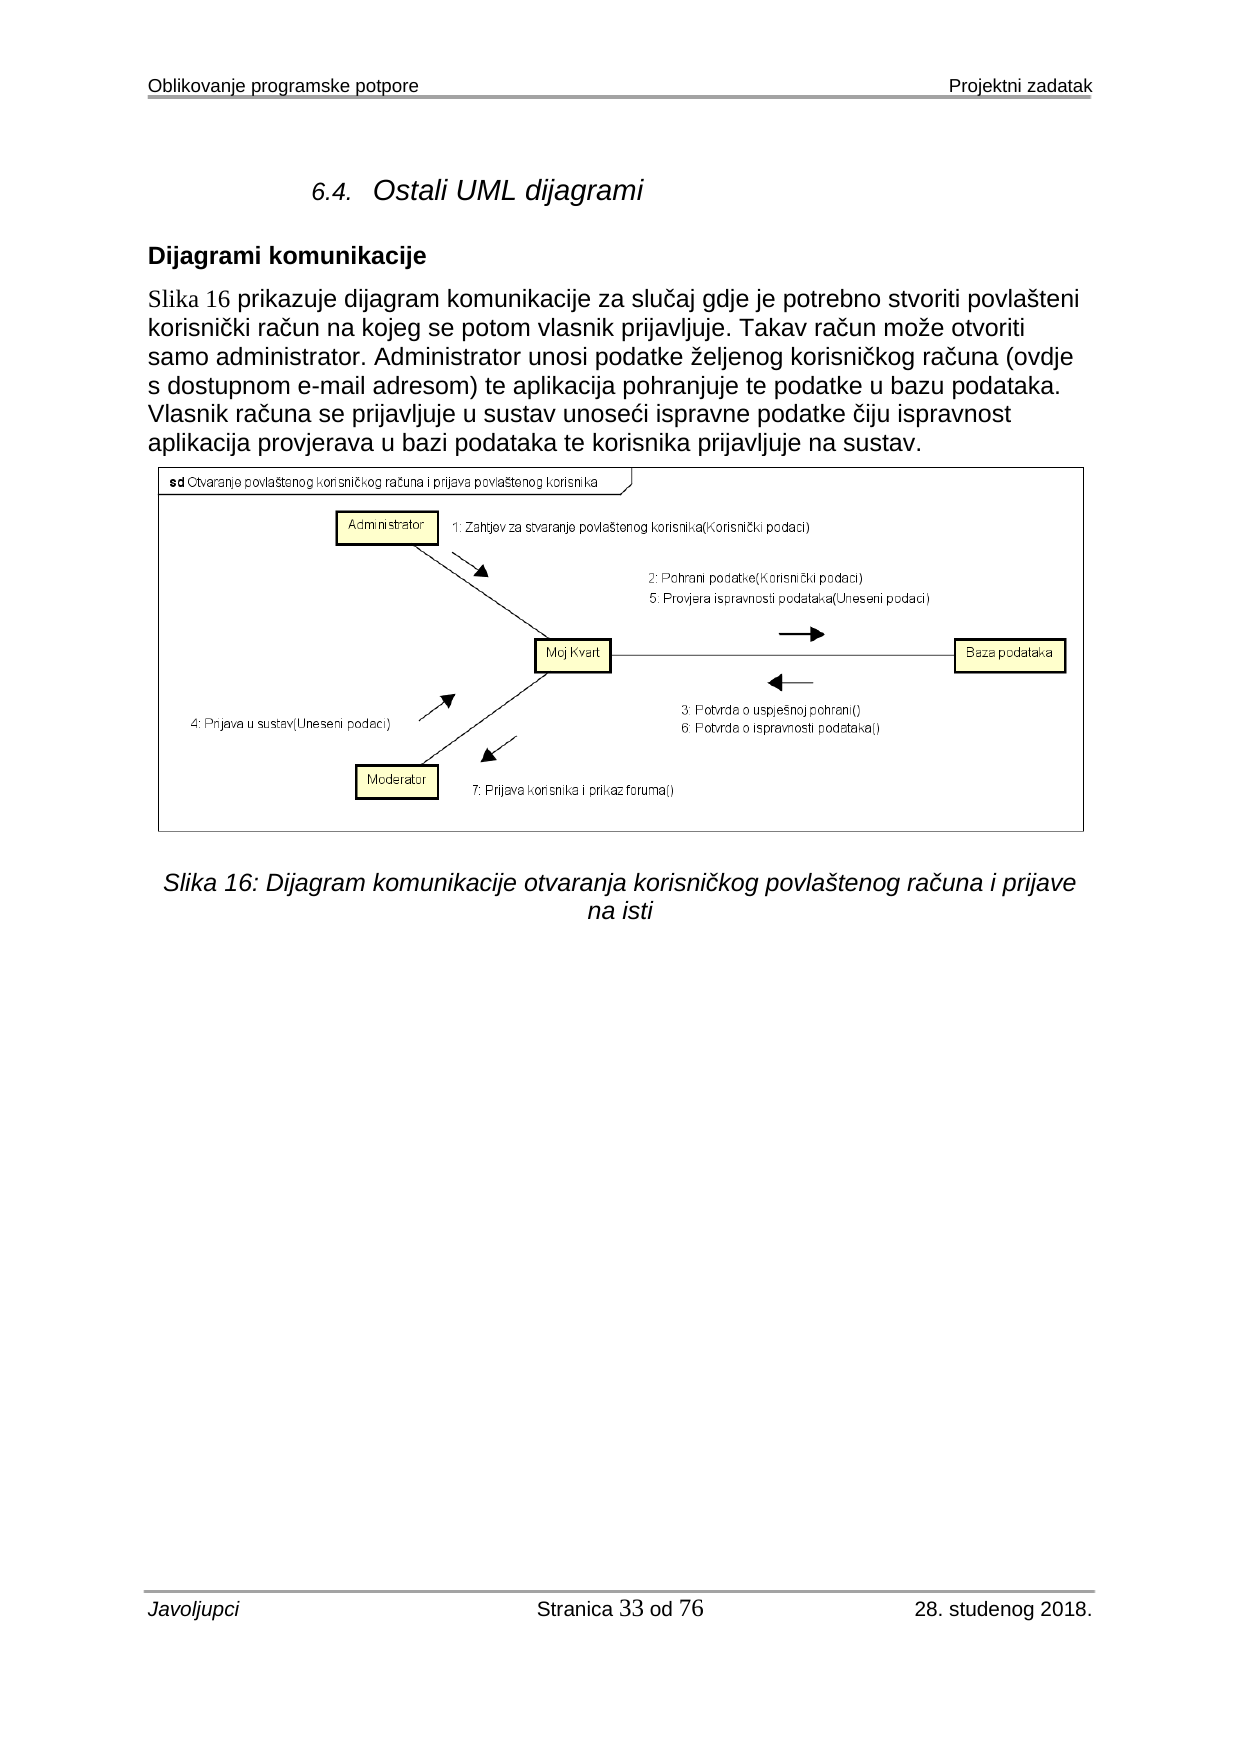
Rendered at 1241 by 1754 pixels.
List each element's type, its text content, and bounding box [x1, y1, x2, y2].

text Slika 16: Dijagram komunikacije otvaranja korisničkog povlaštenog računa i prijave na isti [148, 868, 1093, 925]
subtitle Ostali UML dijagrami [252, 173, 1093, 206]
text Dijagrami komunikacije [148, 241, 1093, 270]
picture [147, 456, 1093, 841]
text Slika 16 prikazuje dijagram komunikacije za slučaj gdje je potrebno stvoriti povlašteni korisnički račun na kojeg se potom vlasnik prijavljuje. Takav račun može otvoriti samo administrator. Administrator unosi podatke željenog korisničkog računa (ovdje s dostupnom e-mail adresom) te aplikacija pohranjuje te podatke u bazu podataka. Vlasnik računa se prijavljuje u sustav unoseći ispravne podatke čiju ispravnost aplikacija provjerava u bazi podataka te korisnika prijavljuje na sustav. [148, 284, 1093, 456]
picture [147, 95, 1092, 99]
